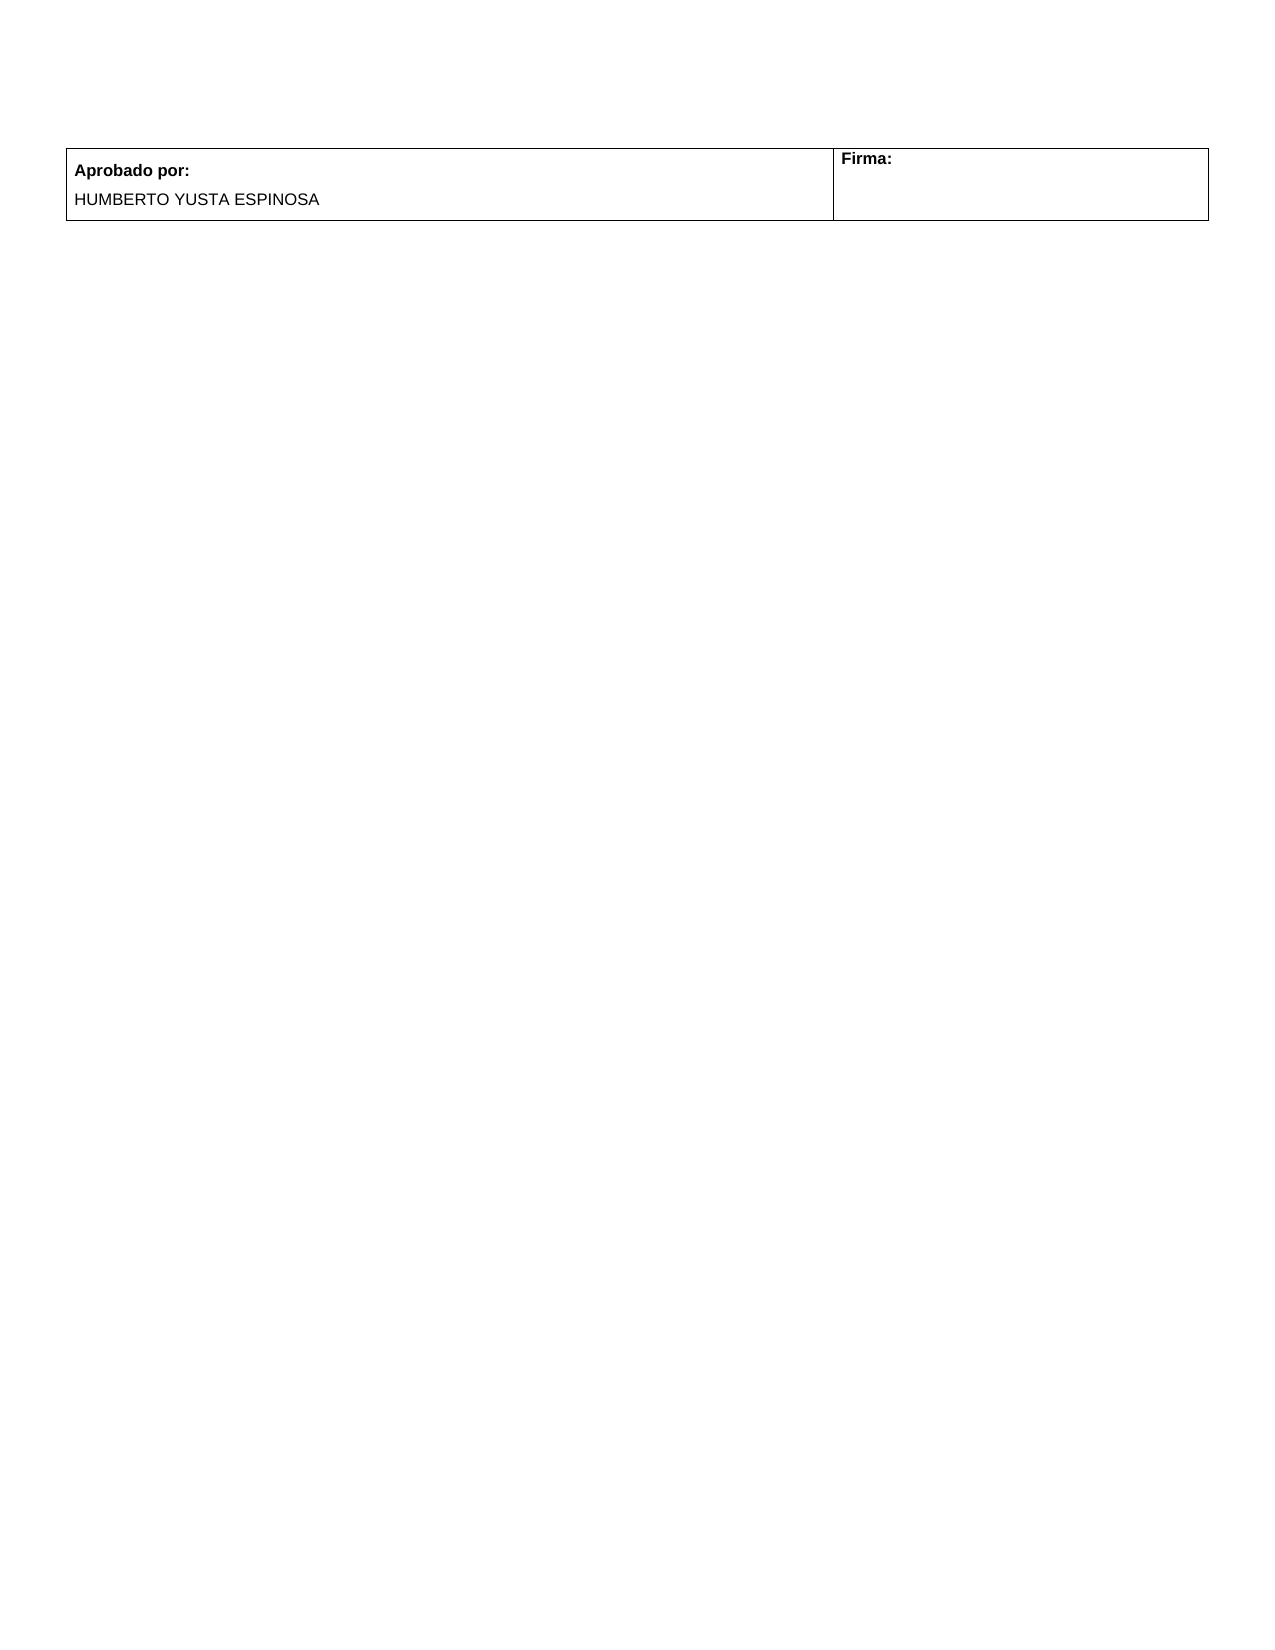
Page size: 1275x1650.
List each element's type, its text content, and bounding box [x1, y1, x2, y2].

table_cell Aprobado por: HUMBERTO YUSTA ESPINOSA [67, 149, 833, 220]
table_cell Firma: [834, 149, 1208, 220]
